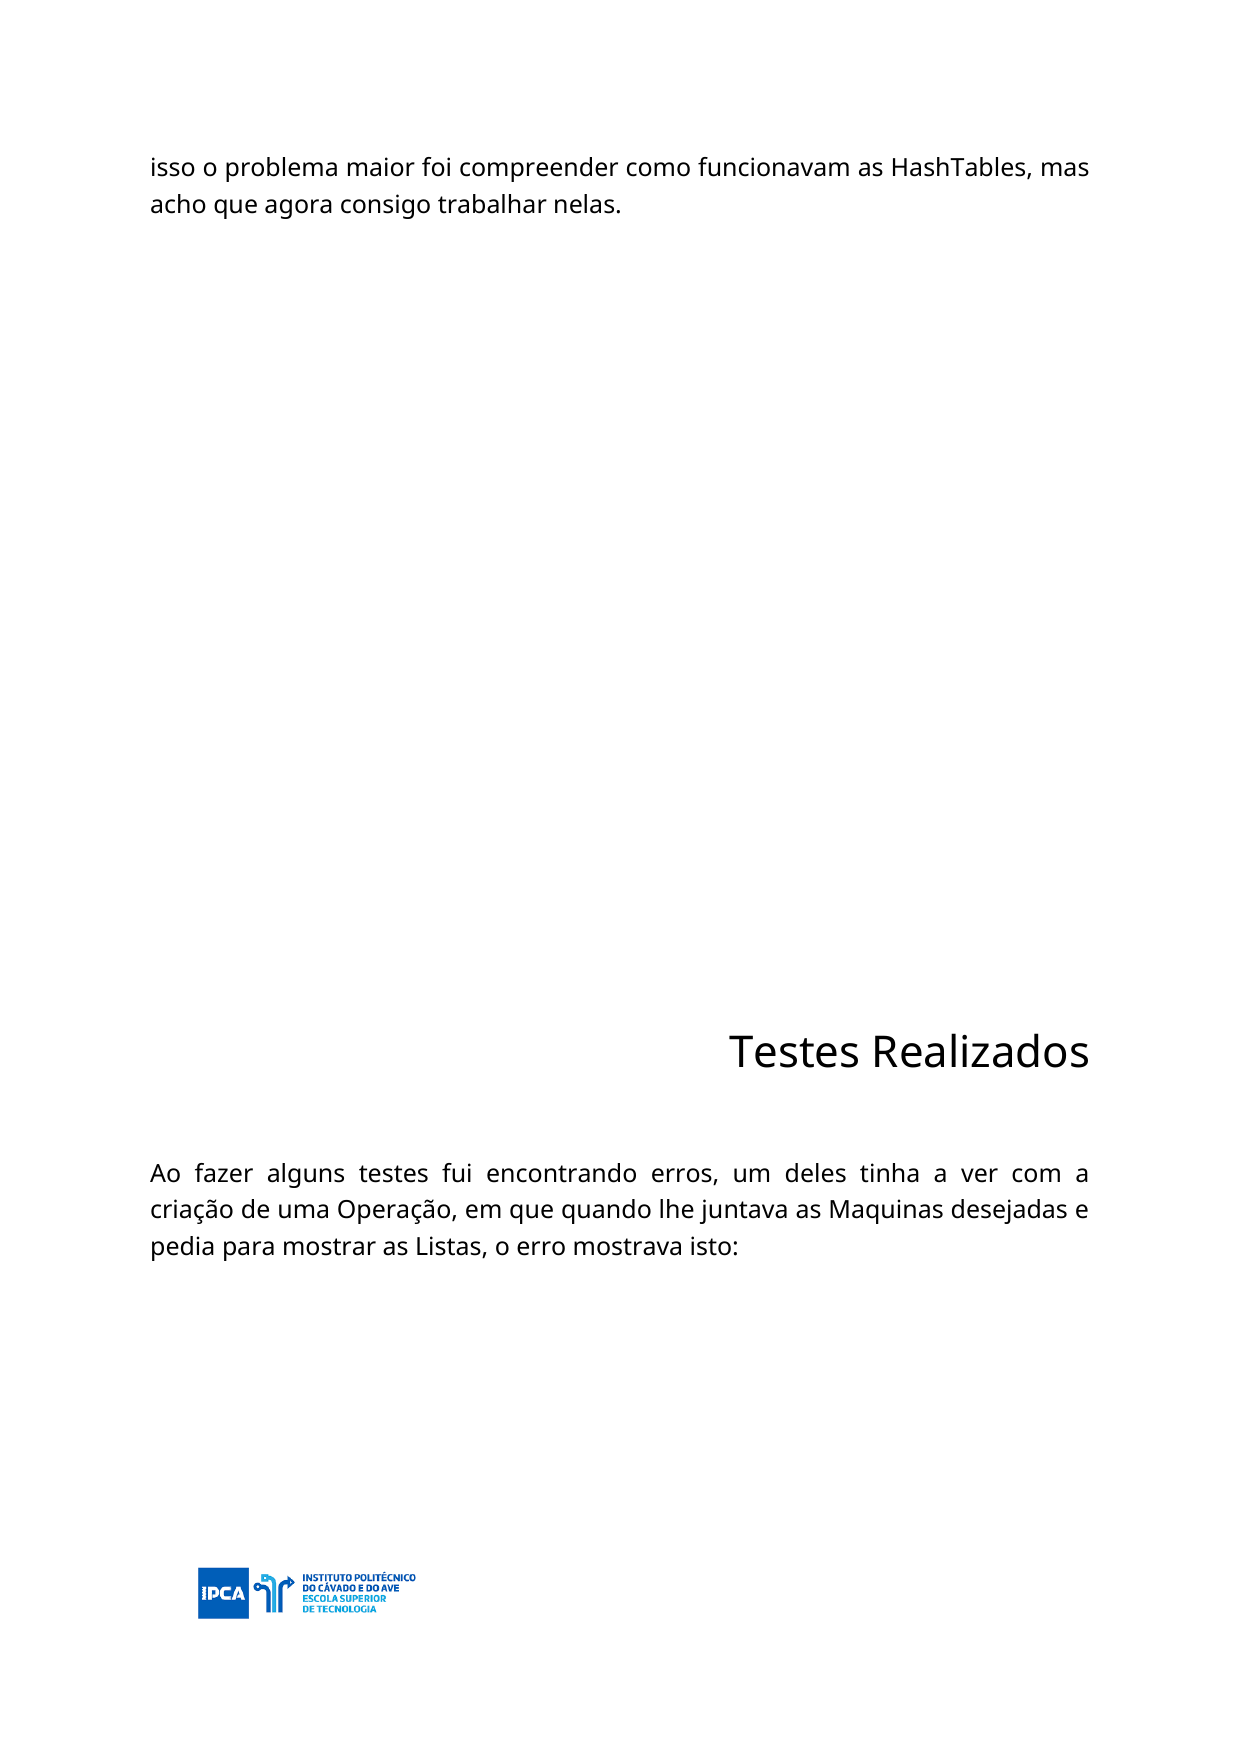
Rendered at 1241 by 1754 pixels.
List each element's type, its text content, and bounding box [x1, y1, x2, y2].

text Ao fazer alguns testes fui encontrando erros, um deles tinha a ver com a criação de uma Operação, em que quando lhe juntava as Maquinas desejadas e pedia para mostrar as Listas, o erro mostrava isto: [150, 1155, 1090, 1263]
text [150, 150, 1090, 221]
subtitle Testes Realizados [150, 1021, 1090, 1081]
